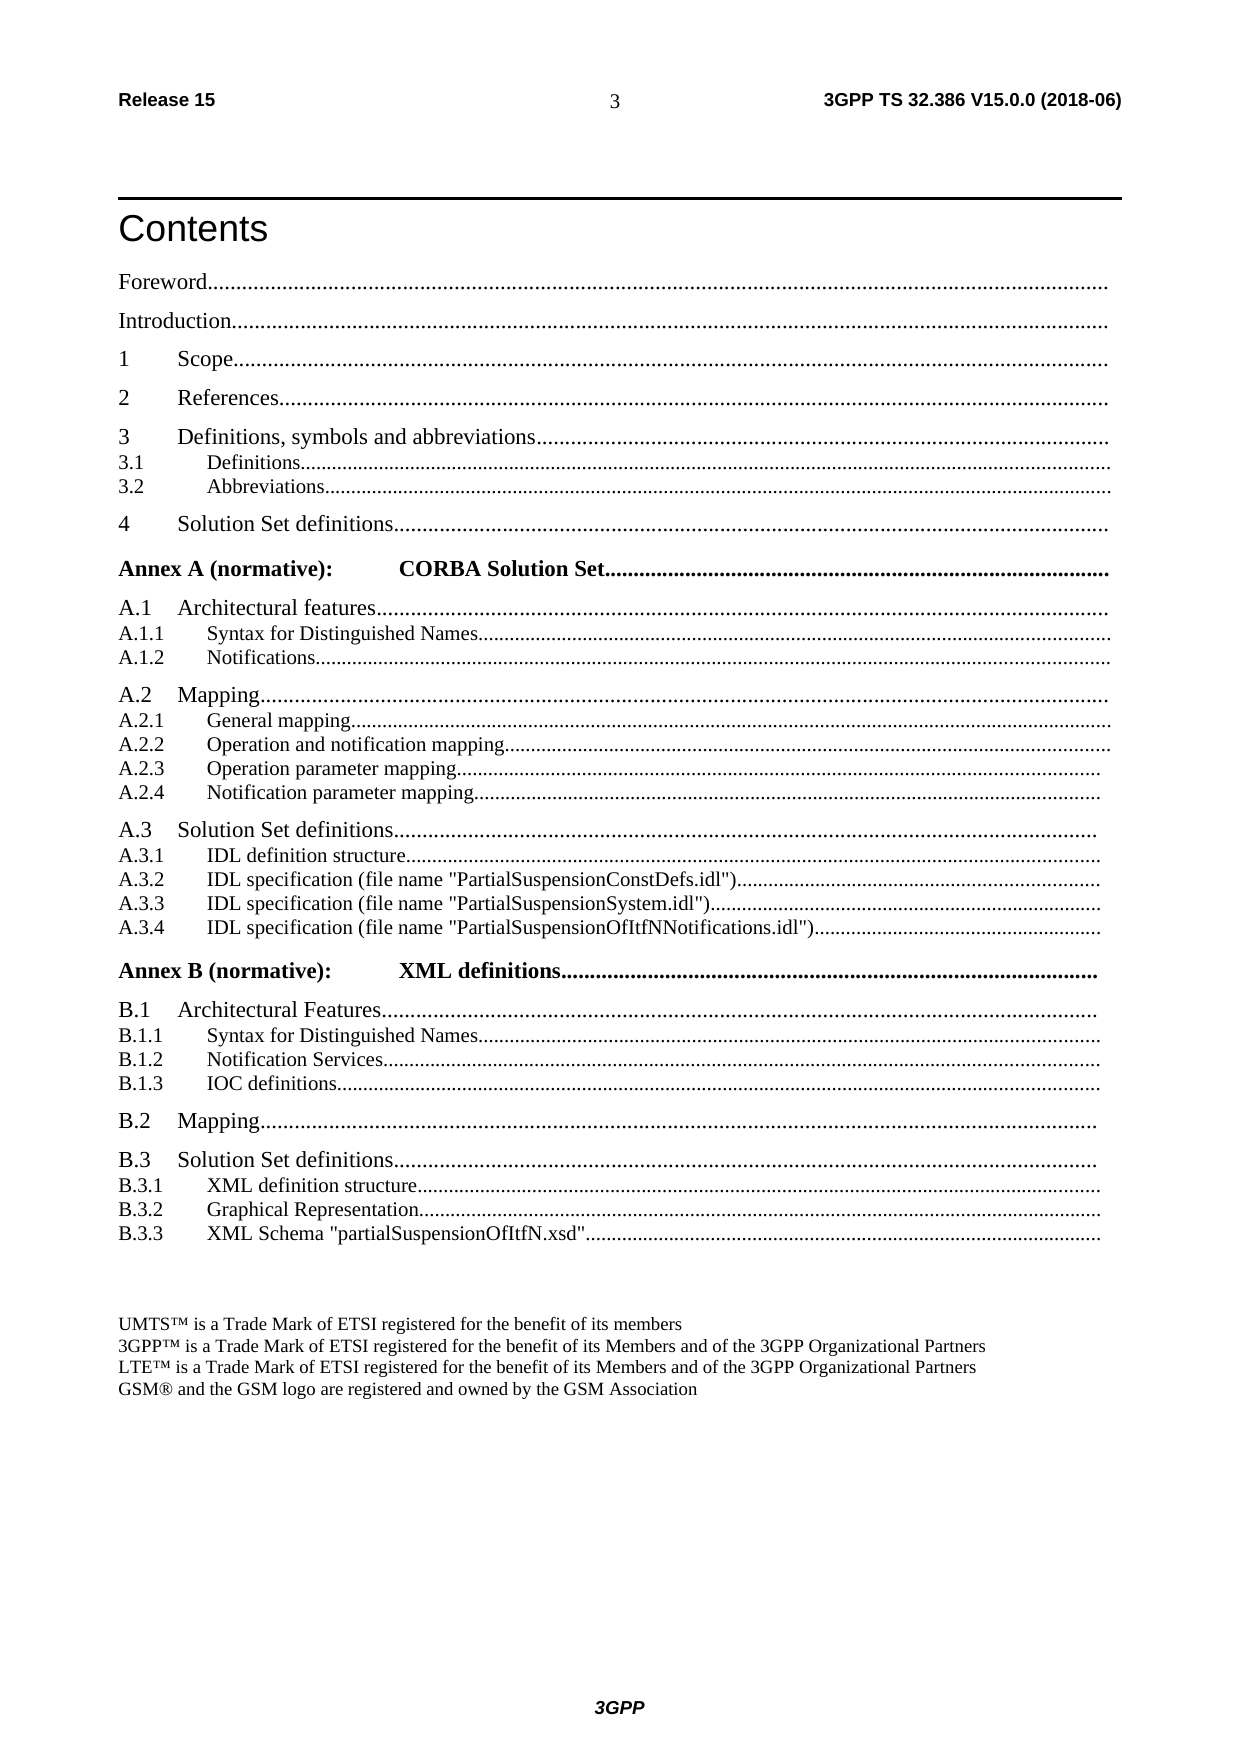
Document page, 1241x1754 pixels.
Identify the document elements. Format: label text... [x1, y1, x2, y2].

text Contents [118, 200, 1122, 249]
